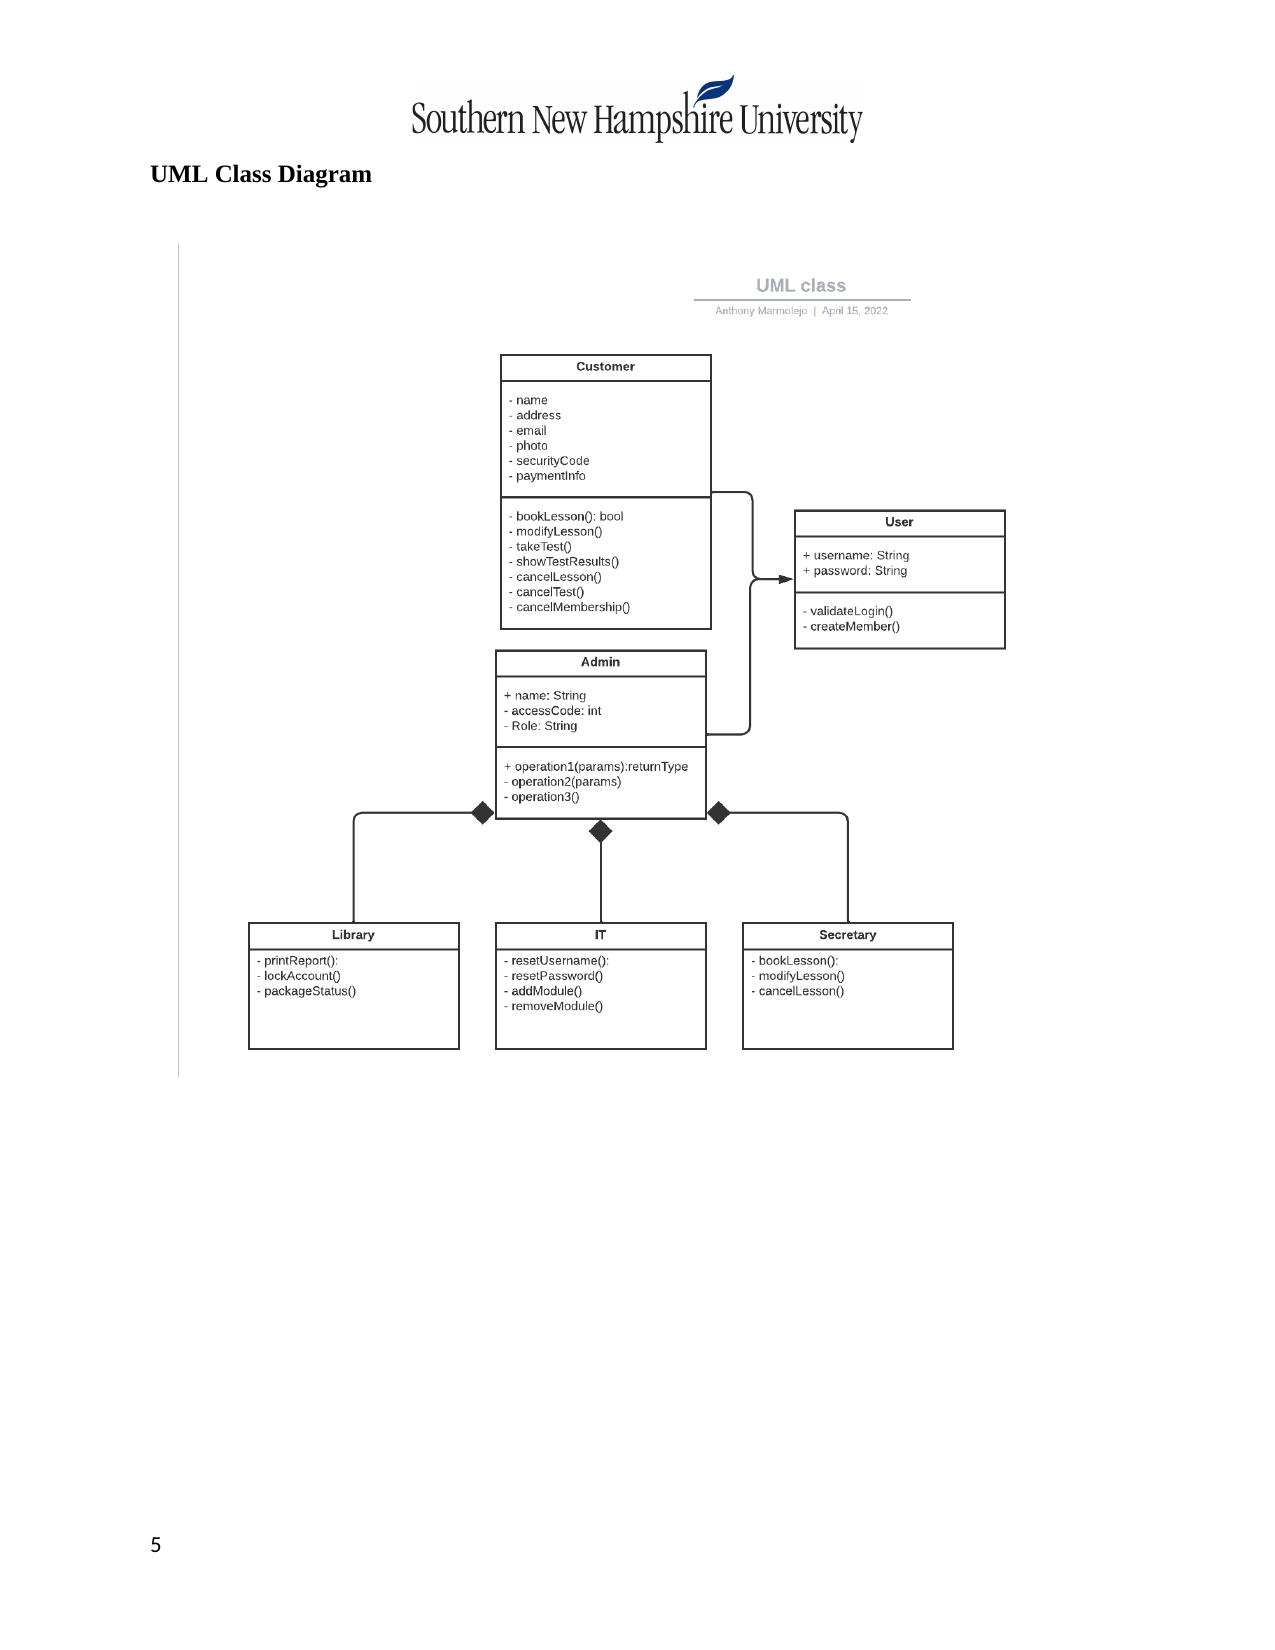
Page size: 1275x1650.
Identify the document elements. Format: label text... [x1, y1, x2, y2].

picture [412, 75, 863, 143]
picture [150, 216, 1125, 1077]
subtitle UML Class Diagram [150, 159, 1125, 188]
